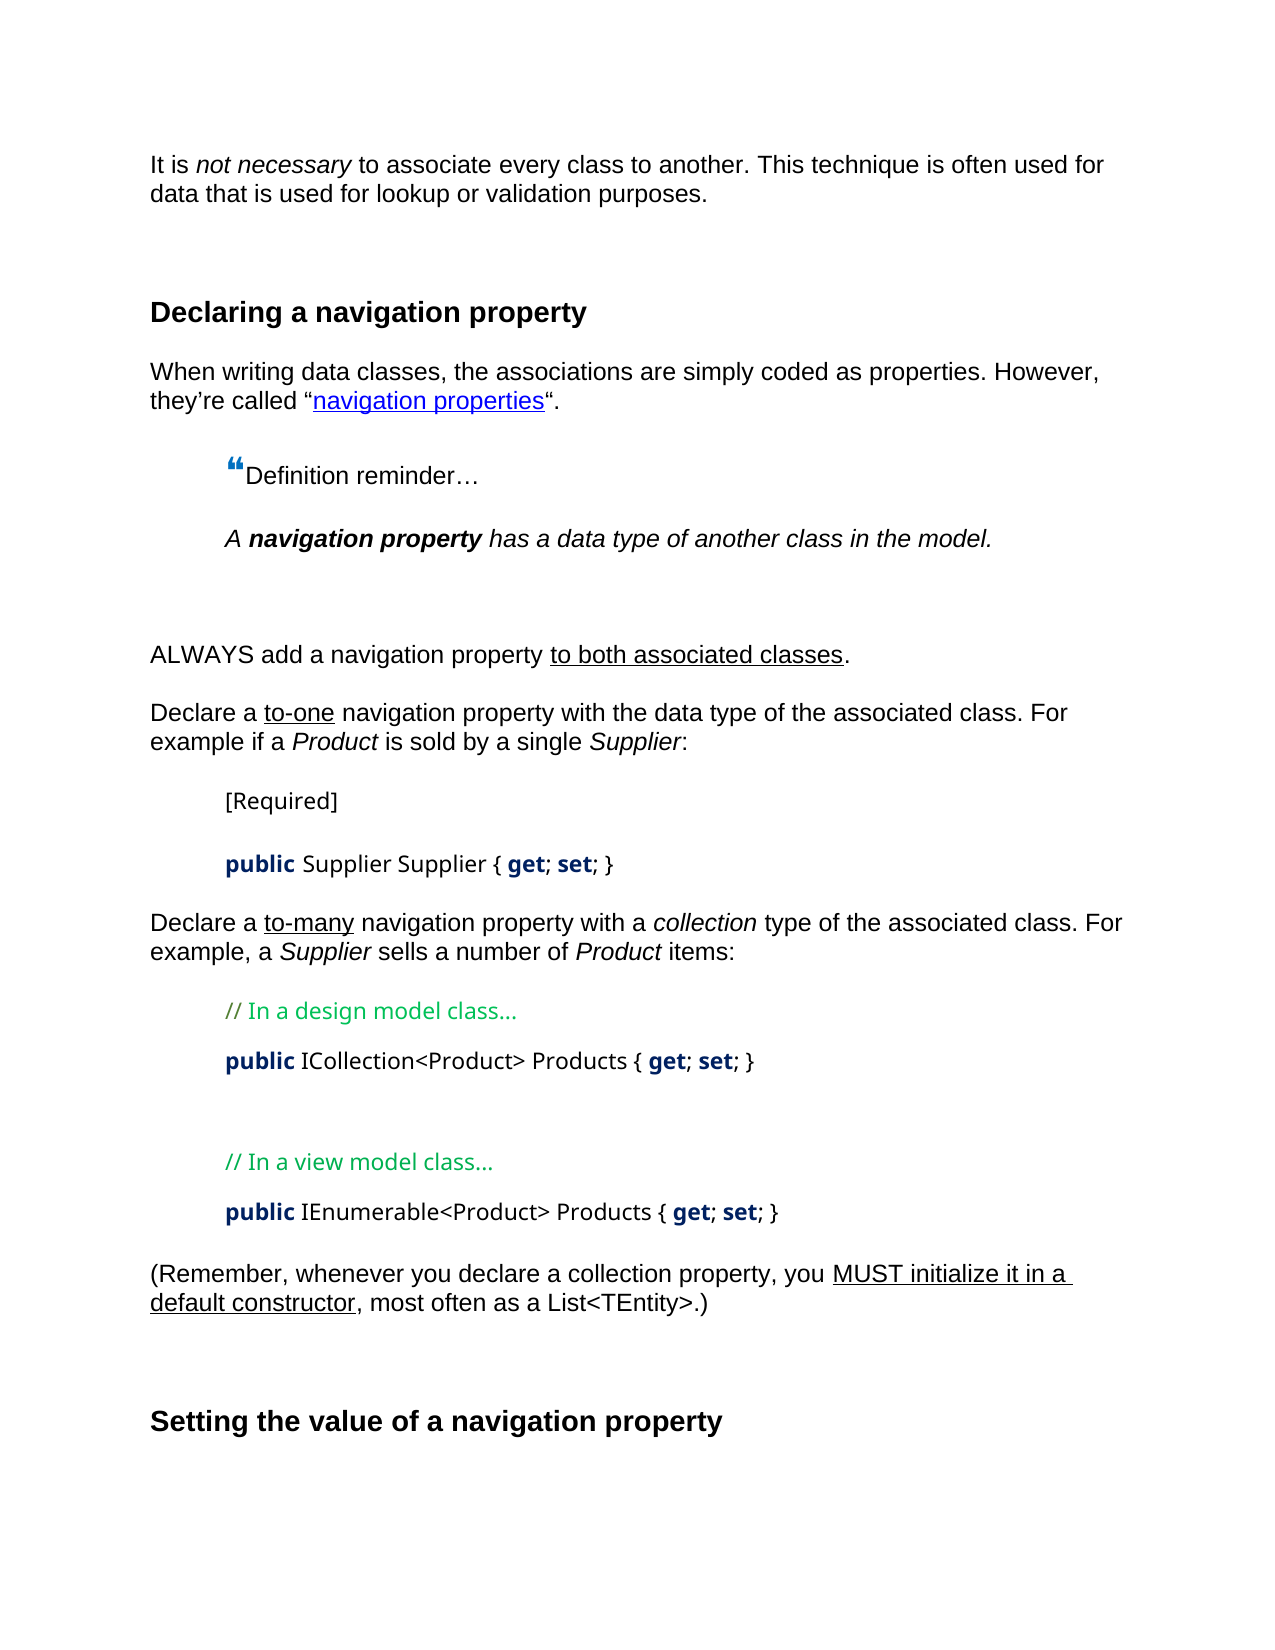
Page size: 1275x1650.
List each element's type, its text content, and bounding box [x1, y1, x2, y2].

text public ICollection<Product> Products { get; set; } [225, 1045, 1125, 1076]
text ❝Definition reminder… [225, 444, 1125, 495]
text Declare a to-one navigation property with the data type of the associated class. For example if a Product is sold by a single Supplier: [150, 698, 1125, 755]
text (Remember, whenever you declare a collection property, you MUST initialize it in a default constructor, most often as a List<TEntity>.) [150, 1259, 1125, 1317]
text // In a design model class... [225, 994, 1125, 1026]
text public Supplier Supplier { get; set; } [225, 847, 1125, 879]
text It is not necessary to associate every class to another. This technique is often used for data that is used for lookup or validation purposes. [150, 150, 1125, 207]
text Declaring a navigation property [150, 294, 1125, 328]
text Declare a to-many navigation property with a collection type of the associated class. For example, a Supplier sells a number of Product items: [150, 908, 1125, 965]
text Setting the value of a navigation property [150, 1404, 1125, 1437]
text When writing data classes, the associations are simply coded as properties. However, they’re called “navigation properties“. [150, 357, 1125, 415]
text // In a view model class... [225, 1146, 1125, 1177]
text public IEnumerable<Product> Products { get; set; } [225, 1196, 1125, 1227]
text ALWAYS add a navigation property to both associated classes. [150, 640, 1125, 669]
text A navigation property has a data type of another class in the model. [225, 524, 1125, 553]
text [Required] [225, 784, 1125, 816]
